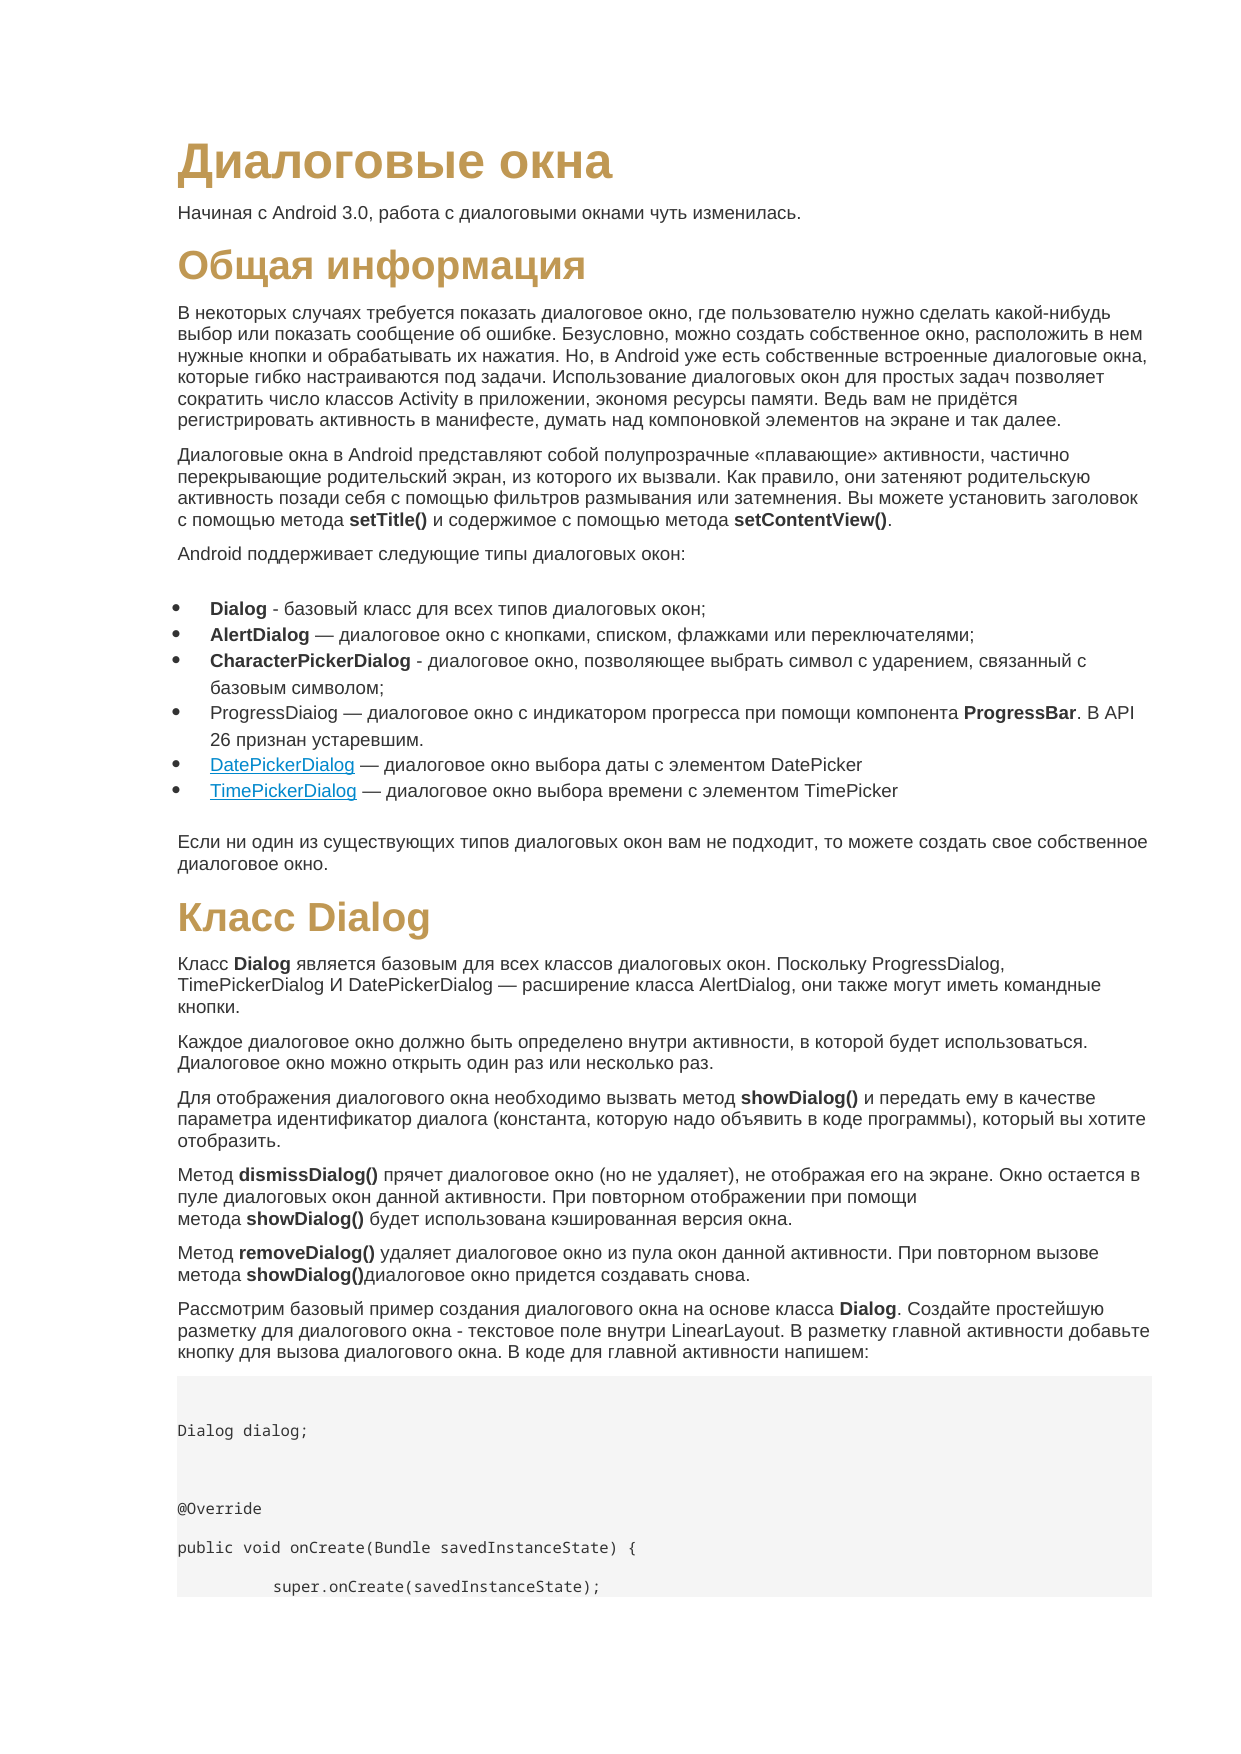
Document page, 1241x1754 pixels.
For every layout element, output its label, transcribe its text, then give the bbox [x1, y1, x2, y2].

list DatePickerDialog — диалоговое окно выбора даты с элементом DatePicker [172, 750, 1152, 776]
list CharacterPickerDialog - диалоговое окно, позволяющее выбрать символ с ударением, связанный с базовым символом; [172, 646, 1152, 698]
text Начиная с Android 3.0, работа с диалоговыми окнами чуть изменилась. [177, 202, 1152, 223]
list ProgressDiaiog — диалоговое окно с индикатором прогресса при помощи компонента ProgressBar. В API 26 признан устаревшим. [172, 698, 1152, 750]
text Класс Dialog является базовым для всех классов диалоговых окон. Поскольку ProgressDialog, TimePickerDialog И DatePickerDialog — расширение класса AlertDialog, они также могут иметь командные кнопки. [177, 953, 1152, 1017]
text Метод dismissDialog() прячет диалоговое окно (но не удаляет), не отображая его на экране. Окно остается в пуле диалоговых окон данной активности. При повторном отображении при помощи метода showDialog() будет использована кэшированная версия окна. [177, 1164, 1152, 1229]
text public void onCreate(Bundle savedInstanceState) { [177, 1532, 1152, 1558]
text Диалоговые окна в Android представляют собой полупрозрачные «плавающие» активности, частично перекрывающие родительский экран, из которого их вызвали. Как правило, они затеняют родительскую активность позади себя с помощью фильтров размывания или затемнения. Вы можете установить заголовок с помощью метода setTitle() и содержимое с помощью метода setContentView(). [177, 444, 1152, 530]
text Метод removeDialog() удаляет диалоговое окно из пула окон данной активности. При повторном вызове метода showDialog()диалоговое окно придется создавать снова. [177, 1242, 1152, 1285]
text Диалоговые окна [177, 131, 1152, 189]
list TimePickerDialog — диалоговое окно выбора времени с элементом TimePicker [172, 776, 1152, 802]
text Каждое диалоговое окно должно быть определено внутри активности, в которой будет использоваться. Диалоговое окно можно открыть один раз или несколько раз. [177, 1030, 1152, 1073]
text super.onCreate(savedInstanceState); [177, 1571, 1152, 1597]
text @Override [177, 1493, 1152, 1519]
text Dialog dialog; [177, 1415, 1152, 1441]
list Dialog - базовый класс для всех типов диалоговых окон; [172, 594, 1152, 620]
list AlertDialog — диалоговое окно с кнопками, списком, флажками или переключателями; [172, 620, 1152, 646]
text Android поддерживает следующие типы диалоговых окон: [177, 543, 1152, 565]
text Если ни один из существующих типов диалоговых окон вам не подходит, то можете создать свое собственное диалоговое окно. [177, 831, 1152, 874]
text Общая информация [177, 236, 1152, 288]
text В некоторых случаях требуется показать диалоговое окно, где пользователю нужно сделать какой-нибудь выбор или показать сообщение об ошибке. Безусловно, можно создать собственное окно, расположить в нем нужные кнопки и обрабатывать их нажатия. Но, в Android уже есть собственные встроенные диалоговые окна, которые гибко настраиваются под задачи. Использование диалоговых окон для простых задач позволяет сократить число классов Activity в приложении, экономя ресурсы памяти. Ведь вам не придётся регистрировать активность в манифесте, думать над компоновкой элементов на экране и так далее. [177, 301, 1152, 431]
text Для отображения диалогового окна необходимо вызвать метод showDialog() и передать ему в качестве параметра идентификатор диалога (константа, которую надо объявить в коде программы), который вы хотите отобразить. [177, 1087, 1152, 1151]
text Рассмотрим базовый пример создания диалогового окна на основе класса Dialog. Создайте простейшую разметку для диалогового окна - текстовое поле внутри LinearLayout. В разметку главной активности добавьте кнопку для вызова диалогового окна. В коде для главной активности напишем: [177, 1298, 1152, 1363]
text Класс Dialog [177, 887, 1152, 940]
